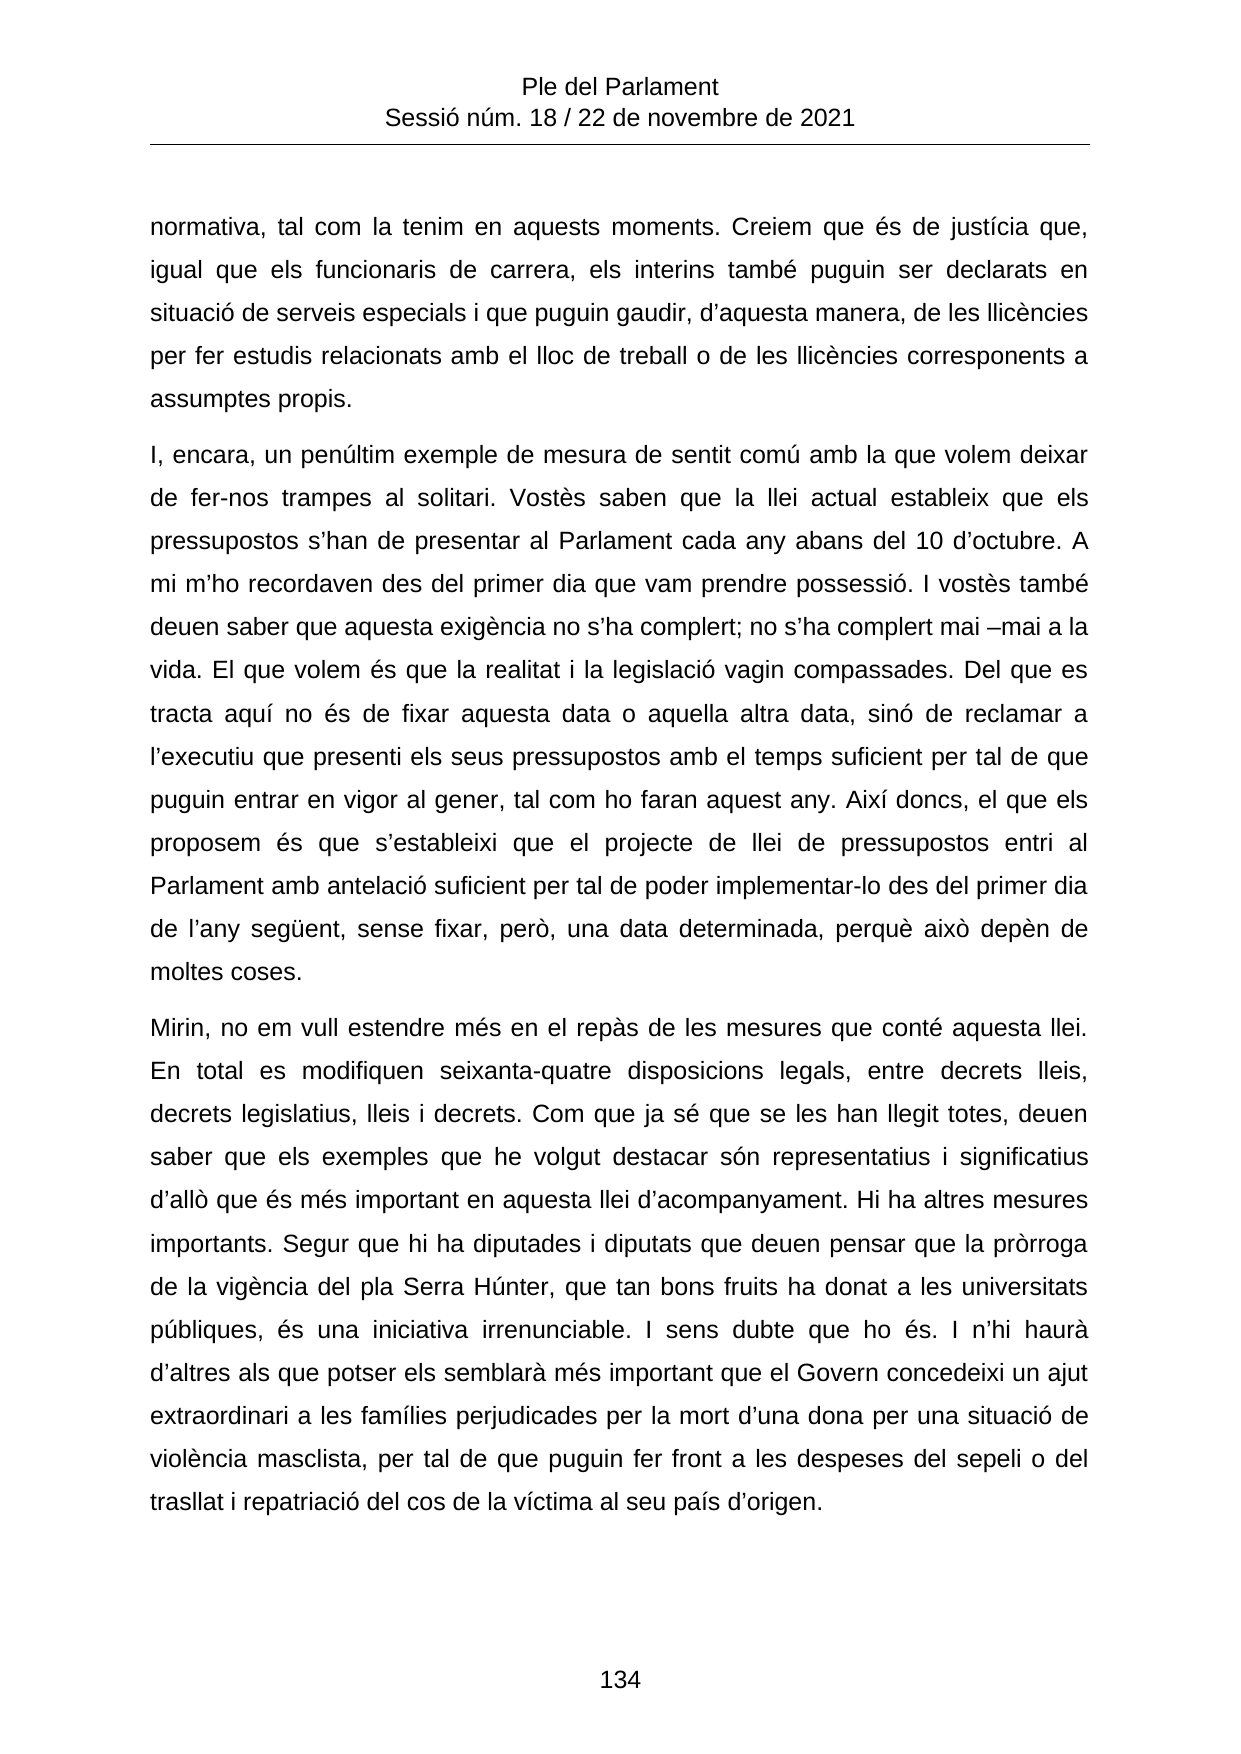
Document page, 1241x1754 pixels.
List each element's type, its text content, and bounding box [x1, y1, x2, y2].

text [150, 212, 1090, 413]
text I, encara, un penúltim exemple de mesura de sentit comú amb la que volem deixar de fer-nos trampes al solitari. Vostès saben que la llei actual estableix que els pressupostos s’han de presentar al Parlament cada any abans del 10 d’octubre. A mi m’ho recordaven des del primer dia que vam prendre possessió. I vostès també deuen saber que aquesta exigència no s’ha complert; no s’ha complert mai –mai a la vida. El que volem és que la realitat i la legislació vagin compassades. Del que es tracta aquí no és de fixar aquesta data o aquella altra data, sinó de reclamar a l’executiu que presenti els seus pressupostos amb el temps suficient per tal de que puguin entrar en vigor al gener, tal com ho faran aquest any. Així doncs, el que els proposem és que s’estableixi que el projecte de llei de pressupostos entri al Parlament amb antelació suficient per tal de poder implementar-lo des del primer dia de l’any següent, sense fixar, però, una data determinada, perquè això depèn de moltes coses. [150, 440, 1090, 986]
text Mirin, no em vull estendre més en el repàs de les mesures que conté aquesta llei. En total es modifiquen seixanta-quatre disposicions legals, entre decrets lleis, decrets legislatius, lleis i decrets. Com que ja sé que se les han llegit totes, deuen saber que els exemples que he volgut destacar són representatius i significatius d’allò que és més important en aquesta llei d’acompanyament. Hi ha altres mesures importants. Segur que hi ha diputades i diputats que deuen pensar que la pròrroga de la vigència del pla Serra Húnter, que tan bons fruits ha donat a les universitats públiques, és una iniciativa irrenunciable. I sens dubte que ho és. I n’hi haurà d’altres als que potser els semblarà més important que el Govern concedeixi un ajut extraordinari a les famílies perjudicades per la mort d’una dona per una situació de violència masclista, per tal de que puguin fer front a les despeses del sepeli o del trasllat i repatriació del cos de la víctima al seu país d’origen. [150, 1013, 1090, 1516]
